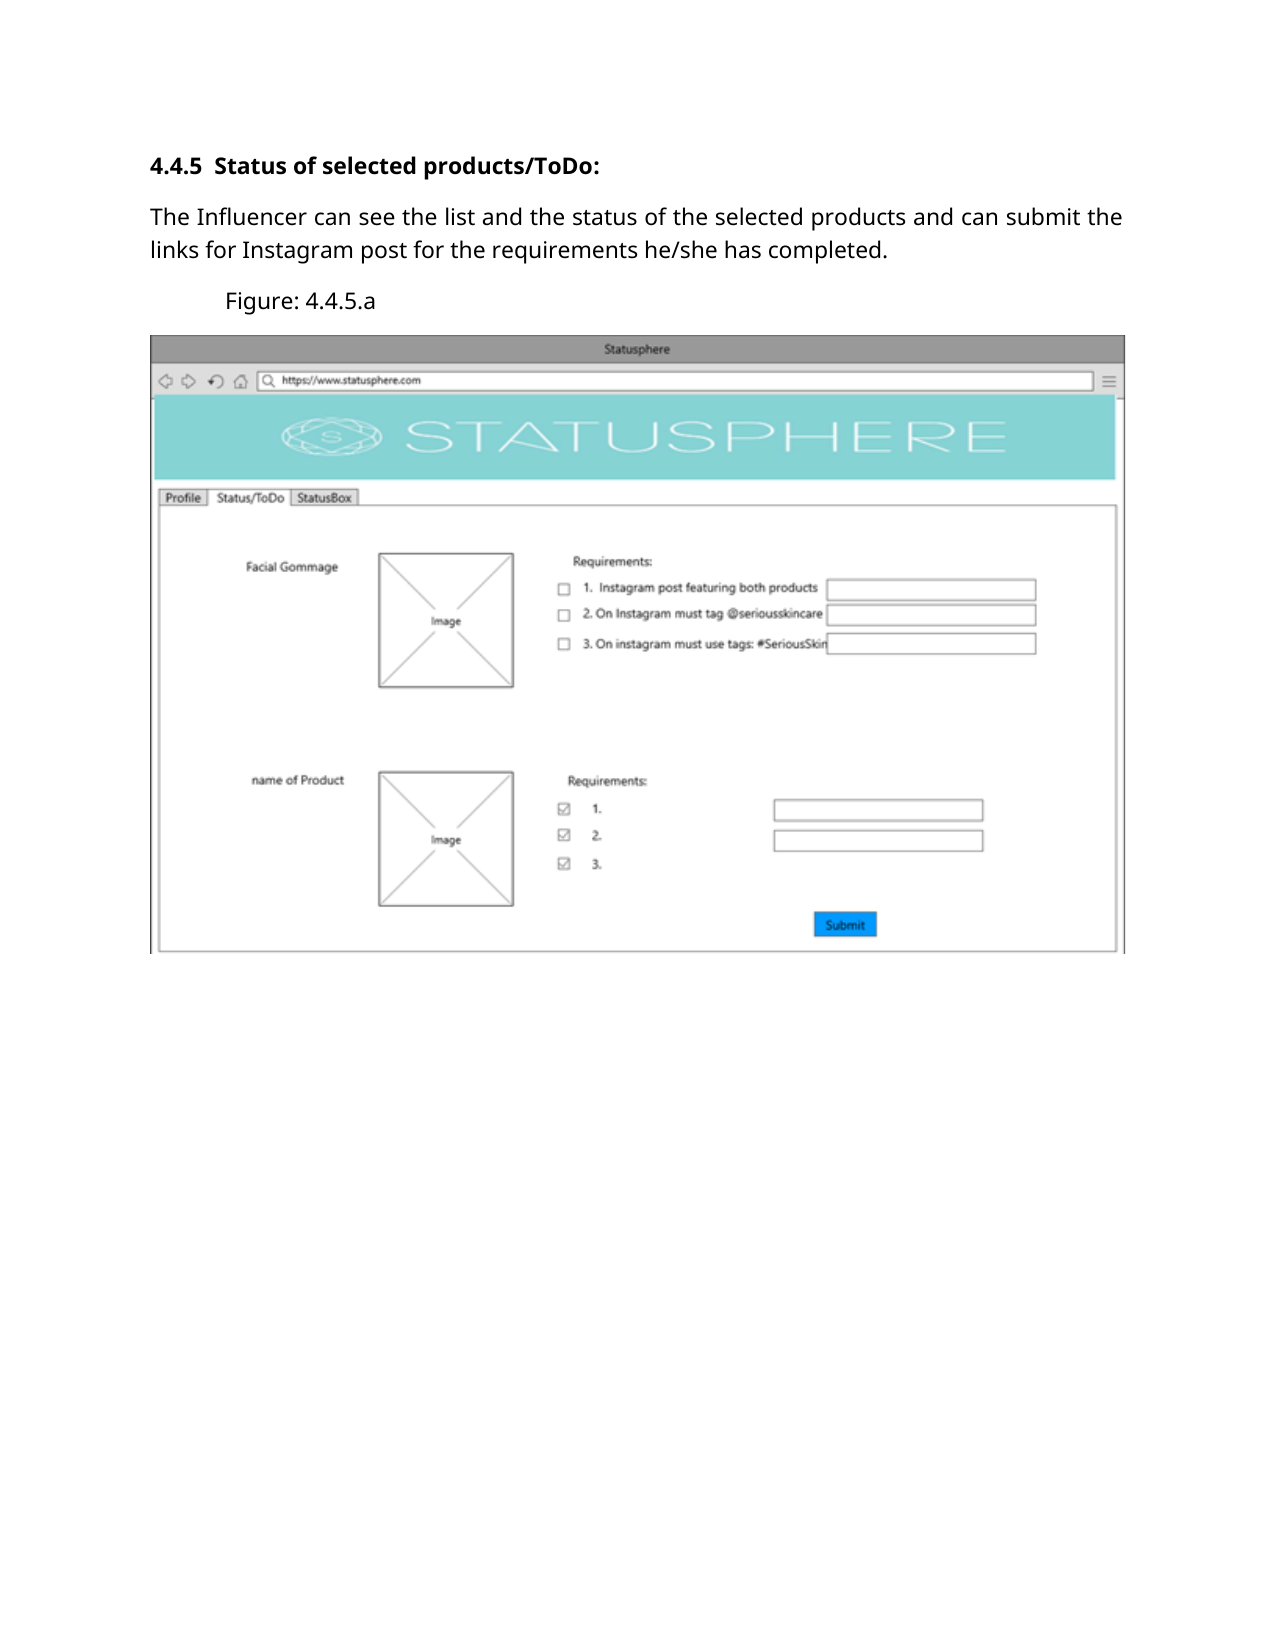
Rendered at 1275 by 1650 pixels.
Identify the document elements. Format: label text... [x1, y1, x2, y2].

text The Influencer can see the list and the status of the selected products and can submit the links for Instagram post for the requirements he/she has completed. [150, 200, 1125, 265]
text Figure: 4.4.5.a [225, 284, 1125, 316]
text 4.4.5 Status of selected products/ToDo: [150, 150, 1125, 181]
picture [150, 335, 1125, 954]
